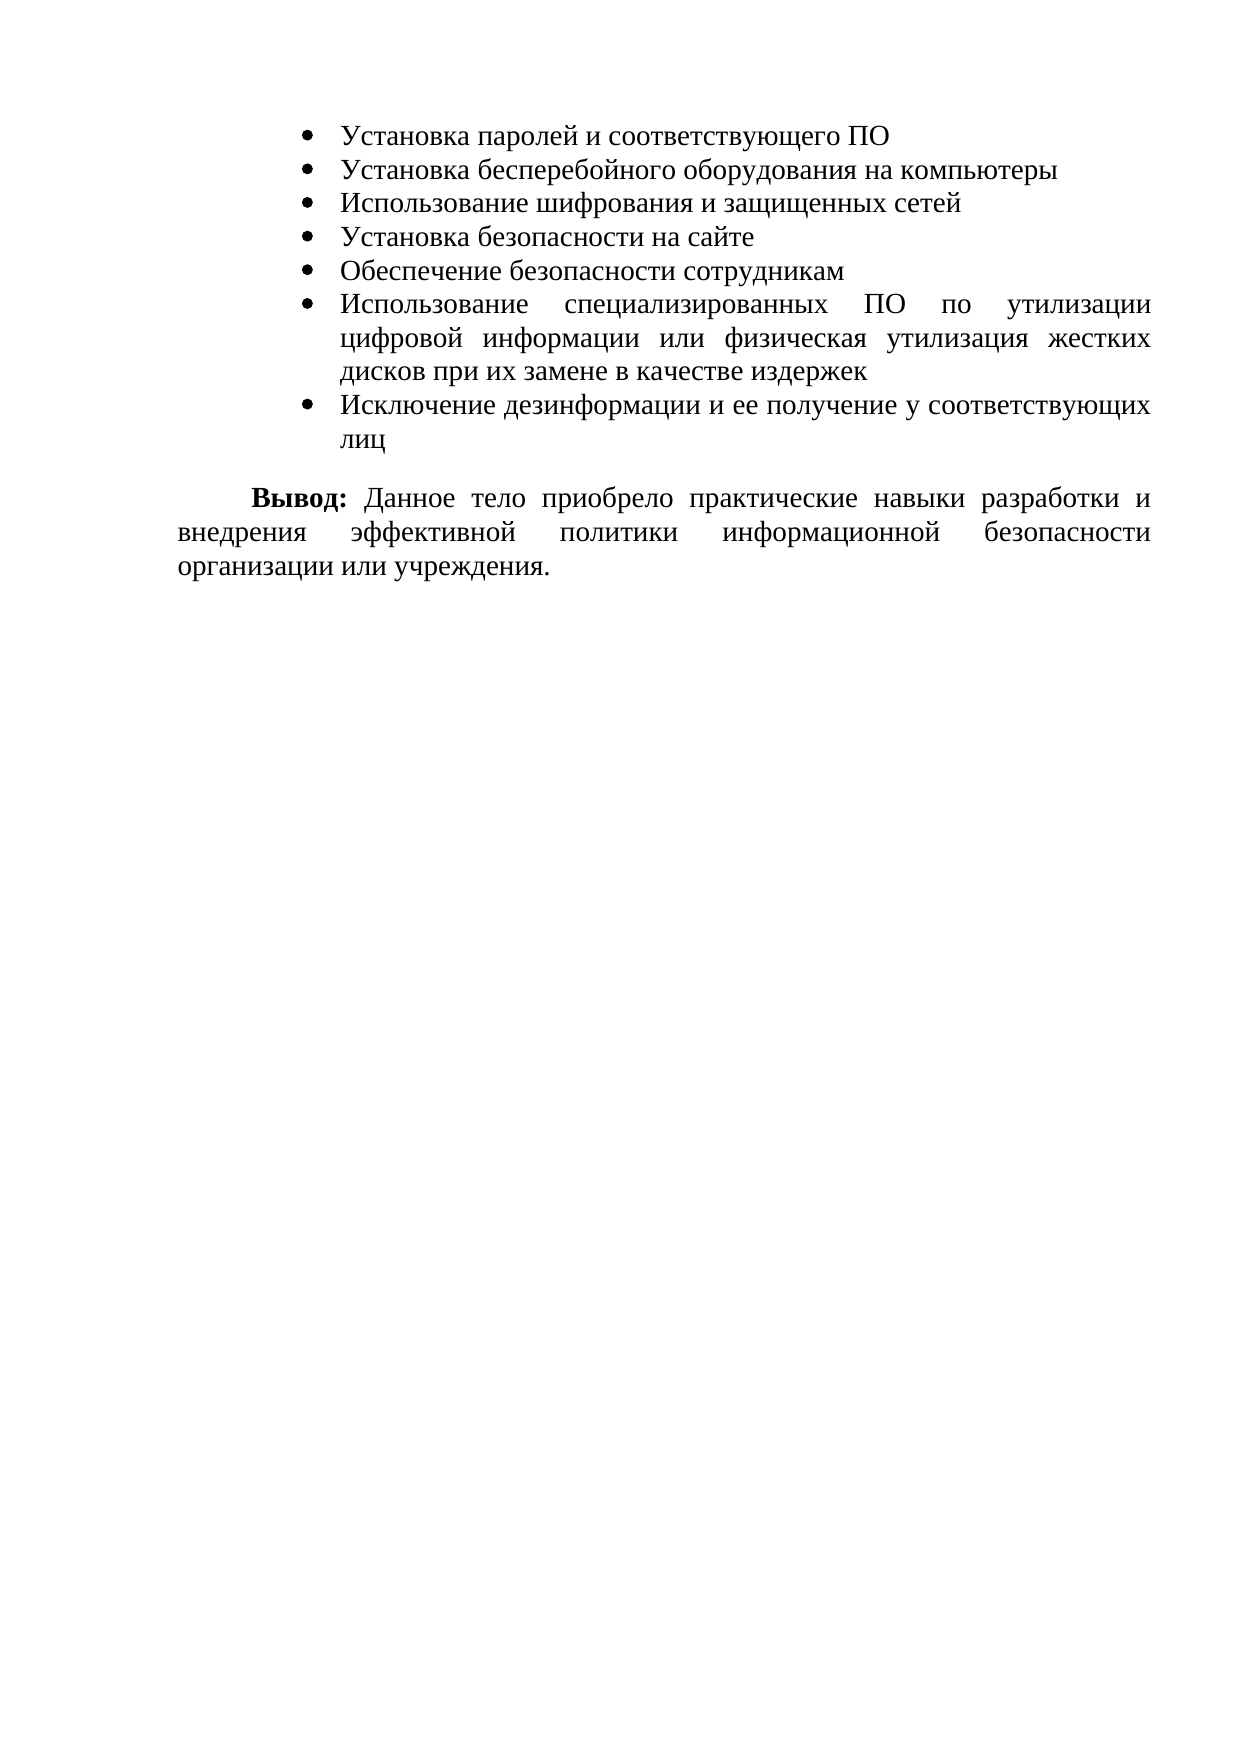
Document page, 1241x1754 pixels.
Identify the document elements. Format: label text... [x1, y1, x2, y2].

list Использование шифрования и защищенных сетей [302, 185, 1152, 219]
list Обеспечение безопасности сотрудникам [302, 253, 1152, 286]
list Установка бесперебойного оборудования на компьютеры [302, 152, 1152, 185]
text Вывод: Данное тело приобрело практические навыки разработки и внедрения эффективной политики информационной безопасности организации или учреждения. [177, 481, 1152, 581]
list Исключение дезинформации и ее получение у соответствующих лиц [302, 387, 1152, 454]
list Установка безопасности на сайте [302, 219, 1152, 253]
list Использование специализированных ПО по утилизации цифровой информации или физическая утилизация жестких дисков при их замене в качестве издержек [302, 286, 1152, 387]
list Установка паролей и соответствующего ПО [302, 118, 1152, 152]
